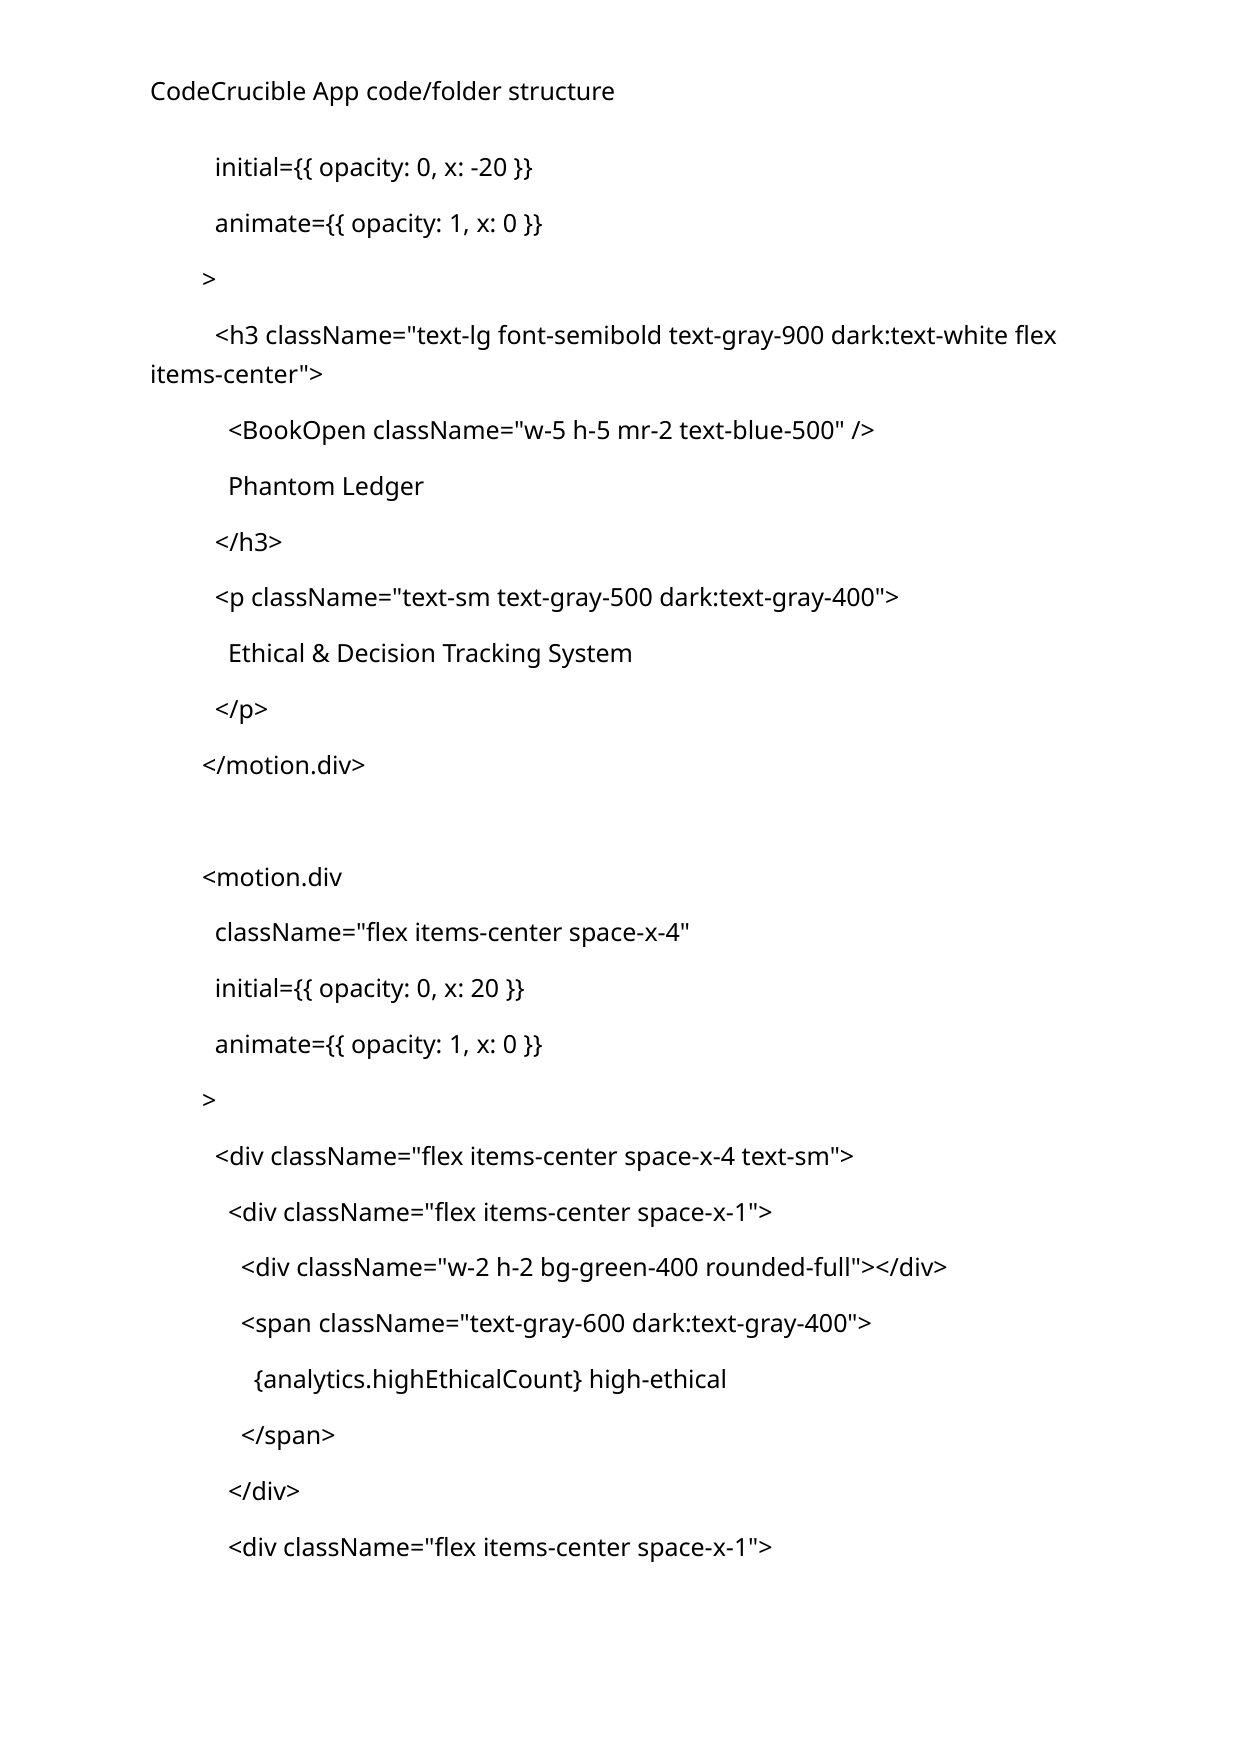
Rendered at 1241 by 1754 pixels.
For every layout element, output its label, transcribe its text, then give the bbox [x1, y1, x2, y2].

text </h3> [150, 524, 1090, 558]
text Ethical & Decision Tracking System [150, 636, 1090, 670]
text </span> [150, 1417, 1090, 1452]
text <h3 className="text-lg font-semibold text-gray-900 dark:text-white flex items-center"> [150, 317, 1090, 391]
text {analytics.highEthicalCount} high-ethical [150, 1362, 1090, 1396]
text > [150, 1082, 1090, 1117]
text <motion.div [150, 859, 1090, 893]
text <div className="flex items-center space-x-1"> [150, 1194, 1090, 1228]
text > [150, 262, 1090, 296]
text <div className="flex items-center space-x-4 text-sm"> [150, 1138, 1090, 1172]
text animate={{ opacity: 1, x: 0 }} [150, 206, 1090, 240]
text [150, 1306, 1090, 1340]
text </p> [150, 692, 1090, 726]
text initial={{ opacity: 0, x: -20 }} [150, 150, 1090, 184]
text Phantom Ledger [150, 468, 1090, 502]
text <BookOpen className="w-5 h-5 mr-2 text-blue-500" /> [150, 412, 1090, 447]
text initial={{ opacity: 0, x: 20 }} [150, 971, 1090, 1005]
text <div className="w-2 h-2 bg-green-400 rounded-full"></div> [150, 1250, 1090, 1284]
text </div> [150, 1473, 1090, 1507]
text <div className="flex items-center space-x-1"> [150, 1529, 1090, 1563]
text </motion.div> [150, 747, 1090, 782]
text animate={{ opacity: 1, x: 0 }} [150, 1027, 1090, 1061]
text <p className="text-sm text-gray-500 dark:text-gray-400"> [150, 580, 1090, 614]
text className="flex items-center space-x-4" [150, 915, 1090, 949]
